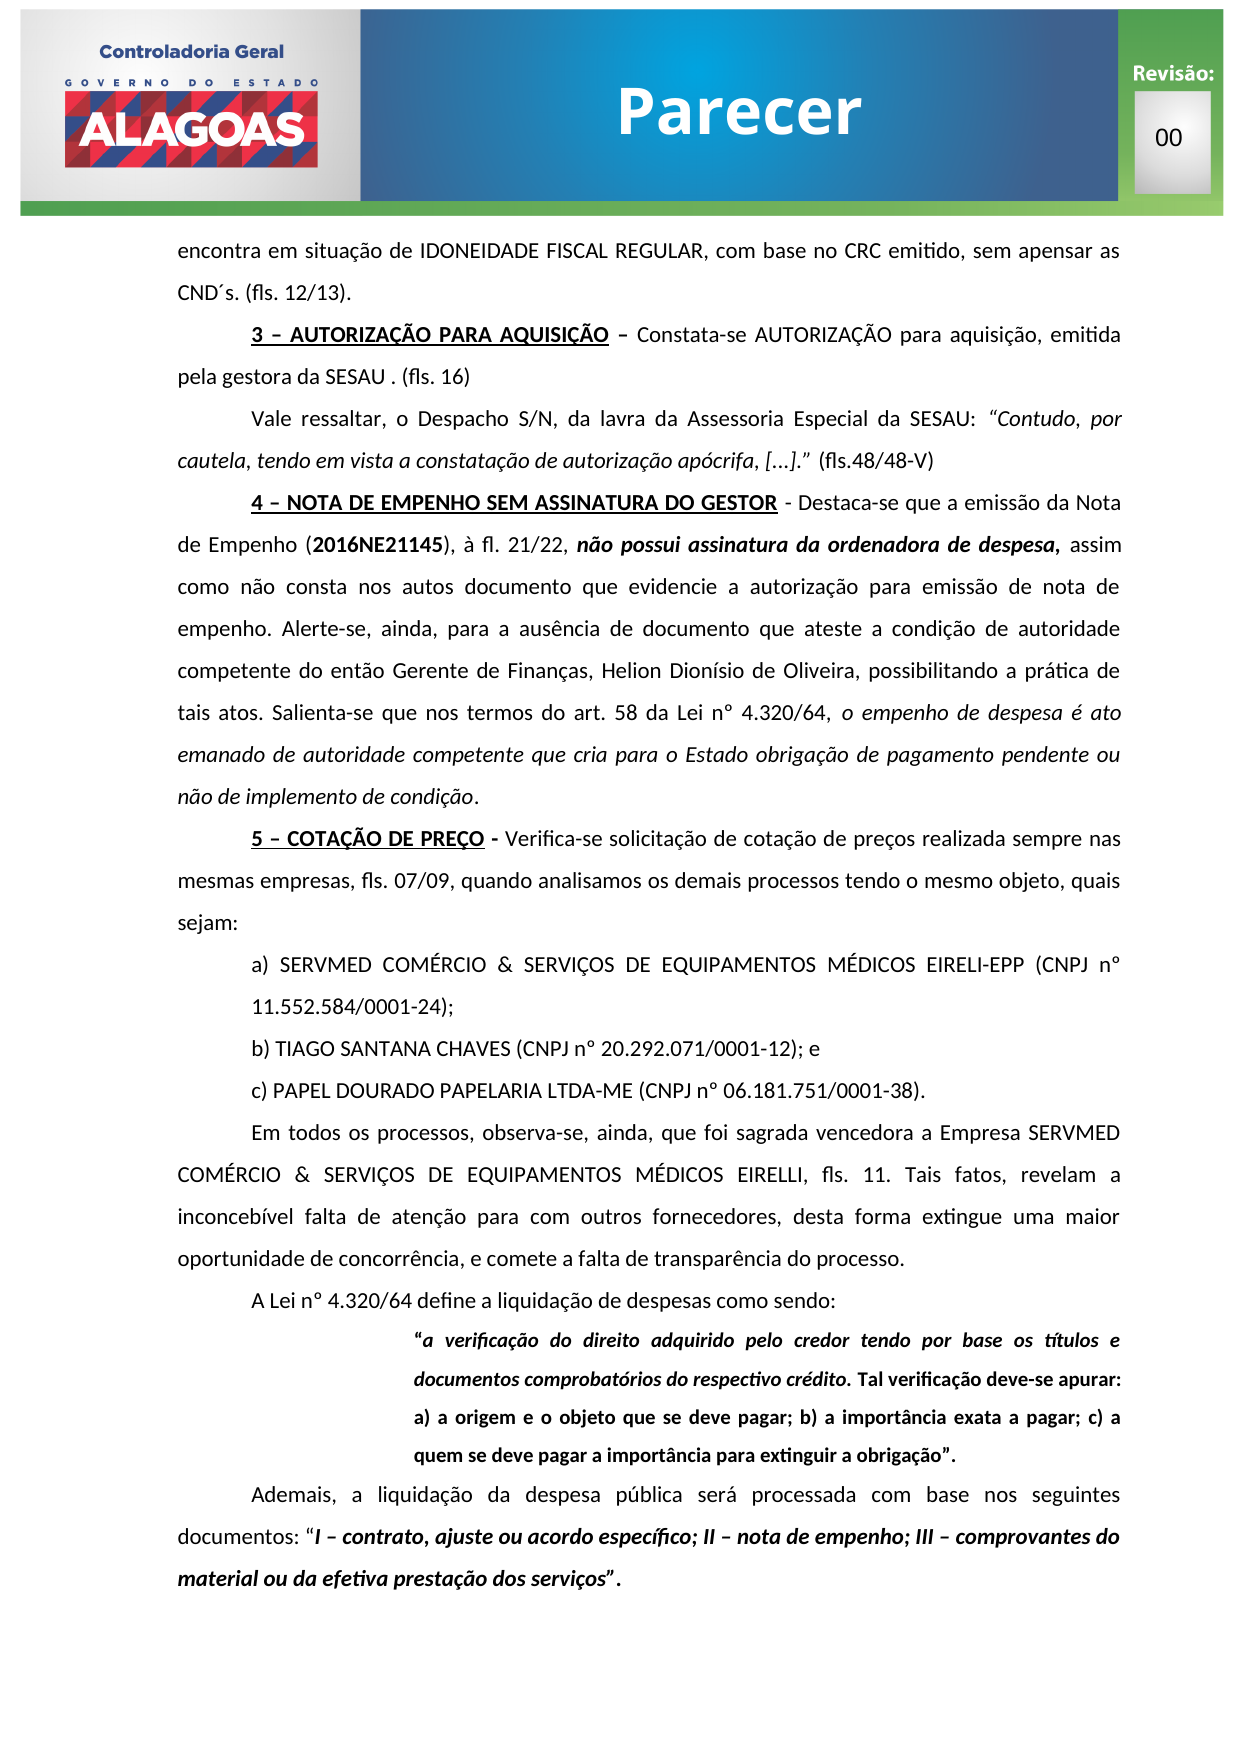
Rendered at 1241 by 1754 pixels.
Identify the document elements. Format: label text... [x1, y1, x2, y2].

text Ademais, a liquidação da despesa pública será processada com base nos seguintes documentos: “I – contrato, ajuste ou acordo específico; II – nota de empenho; III – comprovantes do material ou da efetiva prestação dos serviços”. [177, 1480, 1122, 1592]
text 4 – NOTA DE EMPENHO SEM ASSINATURA DO GESTOR - Destaca-se que a emissão da Nota de Empenho (2016NE21145), à fl. 21/22, não possui assinatura da ordenadora de despesa, assim como não consta nos autos documento que evidencie a autorização para emissão de nota de empenho. Alerte-se, ainda, para a ausência de documento que ateste a condição de autoridade competente do então Gerente de Finanças, Helion Dionísio de Oliveira, possibilitando a prática de tais atos. Salienta-se que nos termos do art. 58 da Lei nº 4.320/64, o empenho de despesa é ato emanado de autoridade competente que cria para o Estado obrigação de pagamento pendente ou não de implemento de condição. [177, 488, 1122, 810]
text 3 – AUTORIZAÇÃO PARA AQUISIÇÃO – Constata-se AUTORIZAÇÃO para aquisição, emitida pela gestora da SESAU . (fls. 16) [177, 320, 1122, 390]
text b) TIAGO SANTANA CHAVES (CNPJ nº 20.292.071/0001-12); e [251, 1034, 1122, 1062]
text a) SERVMED COMÉRCIO & SERVIÇOS DE EQUIPAMENTOS MÉDICOS EIRELI-EPP (CNPJ nº 11.552.584/0001-24); [251, 950, 1122, 1020]
text A Lei nº 4.320/64 define a liquidação de despesas como sendo: [177, 1286, 1122, 1314]
text Vale ressaltar, o Despacho S/N, da lavra da Assessoria Especial da SESAU: “Contudo, por cautela, tendo em vista a constatação de autorização apócrifa, [...].” (fls.48/48-V) [177, 404, 1122, 474]
text 5 – COTAÇÃO DE PREÇO - Verifica-se solicitação de cotação de preços realizada sempre nas mesmas empresas, fls. 07/09, quando analisamos os demais processos tendo o mesmo objeto, quais sejam: [177, 824, 1122, 936]
text “a verificação do direito adquirido pelo credor tendo por base os títulos e documentos comprobatórios do respectivo crédito. Tal verificação deve-se apurar: a) a origem e o objeto que se deve pagar; b) a importância exata a pagar; c) a quem se deve pagar a importância para extinguir a obrigação”. [413, 1328, 1122, 1467]
text Em todos os processos, observa-se, ainda, que foi sagrada vencedora a Empresa SERVMED COMÉRCIO & SERVIÇOS DE EQUIPAMENTOS MÉDICOS EIRELLI, fls. 11. Tais fatos, revelam a inconcebível falta de atenção para com outros fornecedores, desta forma extingue uma maior oportunidade de concorrência, e comete a falta de transparência do processo. [177, 1118, 1122, 1272]
text c) PAPEL DOURADO PAPELARIA LTDA-ME (CNPJ nº 06.181.751/0001-38). [251, 1076, 1122, 1104]
picture [20, 9, 1224, 216]
